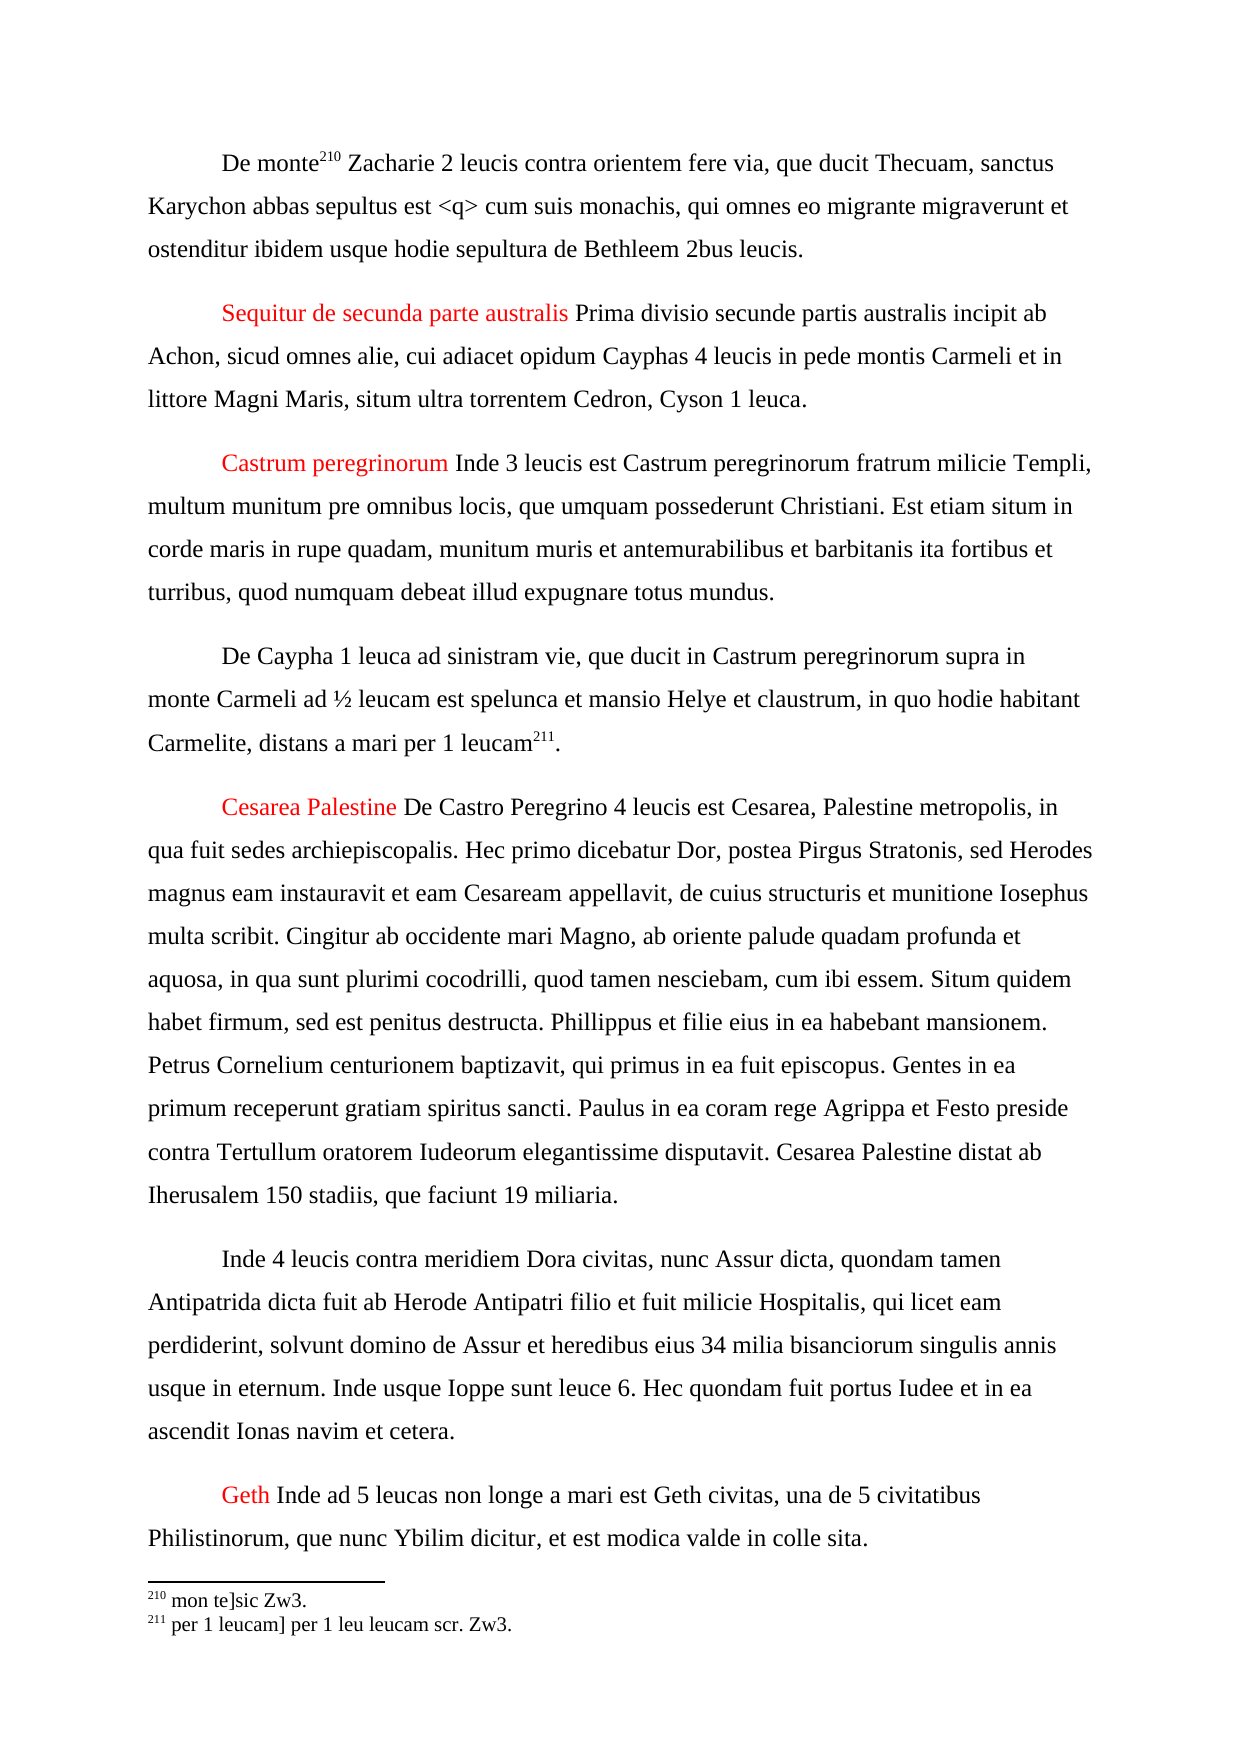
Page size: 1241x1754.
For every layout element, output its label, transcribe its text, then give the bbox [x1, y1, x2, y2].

text Castrum peregrinorum Inde 3 leucis est Castrum peregrinorum fratrum milicie Templi, multum munitum pre omnibus locis, que umquam possederunt Christiani. Est etiam situm in corde maris in rupe quadam, munitum muris et antemurabilibus et barbitanis ita fortibus et turribus, quod numquam debeat illud expugnare totus mundus. [148, 448, 1093, 606]
text De monte Zacharie 2 leucis contra orientem fere via, que ducit Thecuam, sanctus Karychon abbas sepultus est <q> cum suis monachis, qui omnes eo migrante migraverunt et ostenditur ibidem usque hodie sepultura de Bethleem 2bus leucis. [148, 148, 1093, 263]
text Cesarea Palestine De Castro Peregrino 4 leucis est Cesarea, Palestine metropolis, in qua fuit sedes archiepiscopalis. Hec primo dicebatur Dor, postea Pirgus Stratonis, sed Herodes magnus eam instauravit et eam Cesaream appellavit, de cuius structuris et munitione Iosephus multa scribit. Cingitur ab occidente mari Magno, ab oriente palude quadam profunda et aquosa, in qua sunt plurimi cocodrilli, quod tamen nesciebam, cum ibi essem. Situm quidem habet firmum, sed est penitus destructa. Phillippus et filie eius in ea habebant mansionem. Petrus Cornelium centurionem baptizavit, qui primus in ea fuit episcopus. Gentes in ea primum receperunt gratiam spiritus sancti. Paulus in ea coram rege Agrippa et Festo preside contra Tertullum oratorem Iudeorum elegantissime disputavit. Cesarea Palestine distat ab Iherusalem 150 stadiis, que faciunt 19 miliaria. [148, 792, 1093, 1208]
text Sequitur de secunda parte australis Prima divisio secunde partis australis incipit ab Achon, sicud omnes alie, cui adiacet opidum Cayphas 4 leucis in pede montis Carmeli et in littore Magni Maris, situm ultra torrentem Cedron, Cyson 1 leuca. [148, 298, 1093, 413]
text Inde 4 leucis contra meridiem Dora civitas, nunc Assur dicta, quondam tamen Antipatrida dicta fuit ab Herode Antipatri filio et fuit milicie Hospitalis, qui licet eam perdiderint, solvunt domino de Assur et heredibus eius 34 milia bisanciorum singulis annis usque in eternum. Inde usque Ioppe sunt leuce 6. Hec quondam fuit portus Iudee et in ea ascendit Ionas navim et cetera. [148, 1244, 1093, 1445]
text De Caypha 1 leuca ad sinistram vie, que ducit in Castrum peregrinorum supra in monte Carmeli ad ½ leucam est spelunca et mansio Helye et claustrum, in quo hodie habitant Carmelite, distans a mari per 1 leucam. [148, 641, 1093, 756]
text Geth Inde ad 5 leucas non longe a mari est Geth civitas, una de 5 civitatibus Philistinorum, que nunc Ybilim dicitur, et est modica valde in colle sita. [148, 1480, 1093, 1552]
